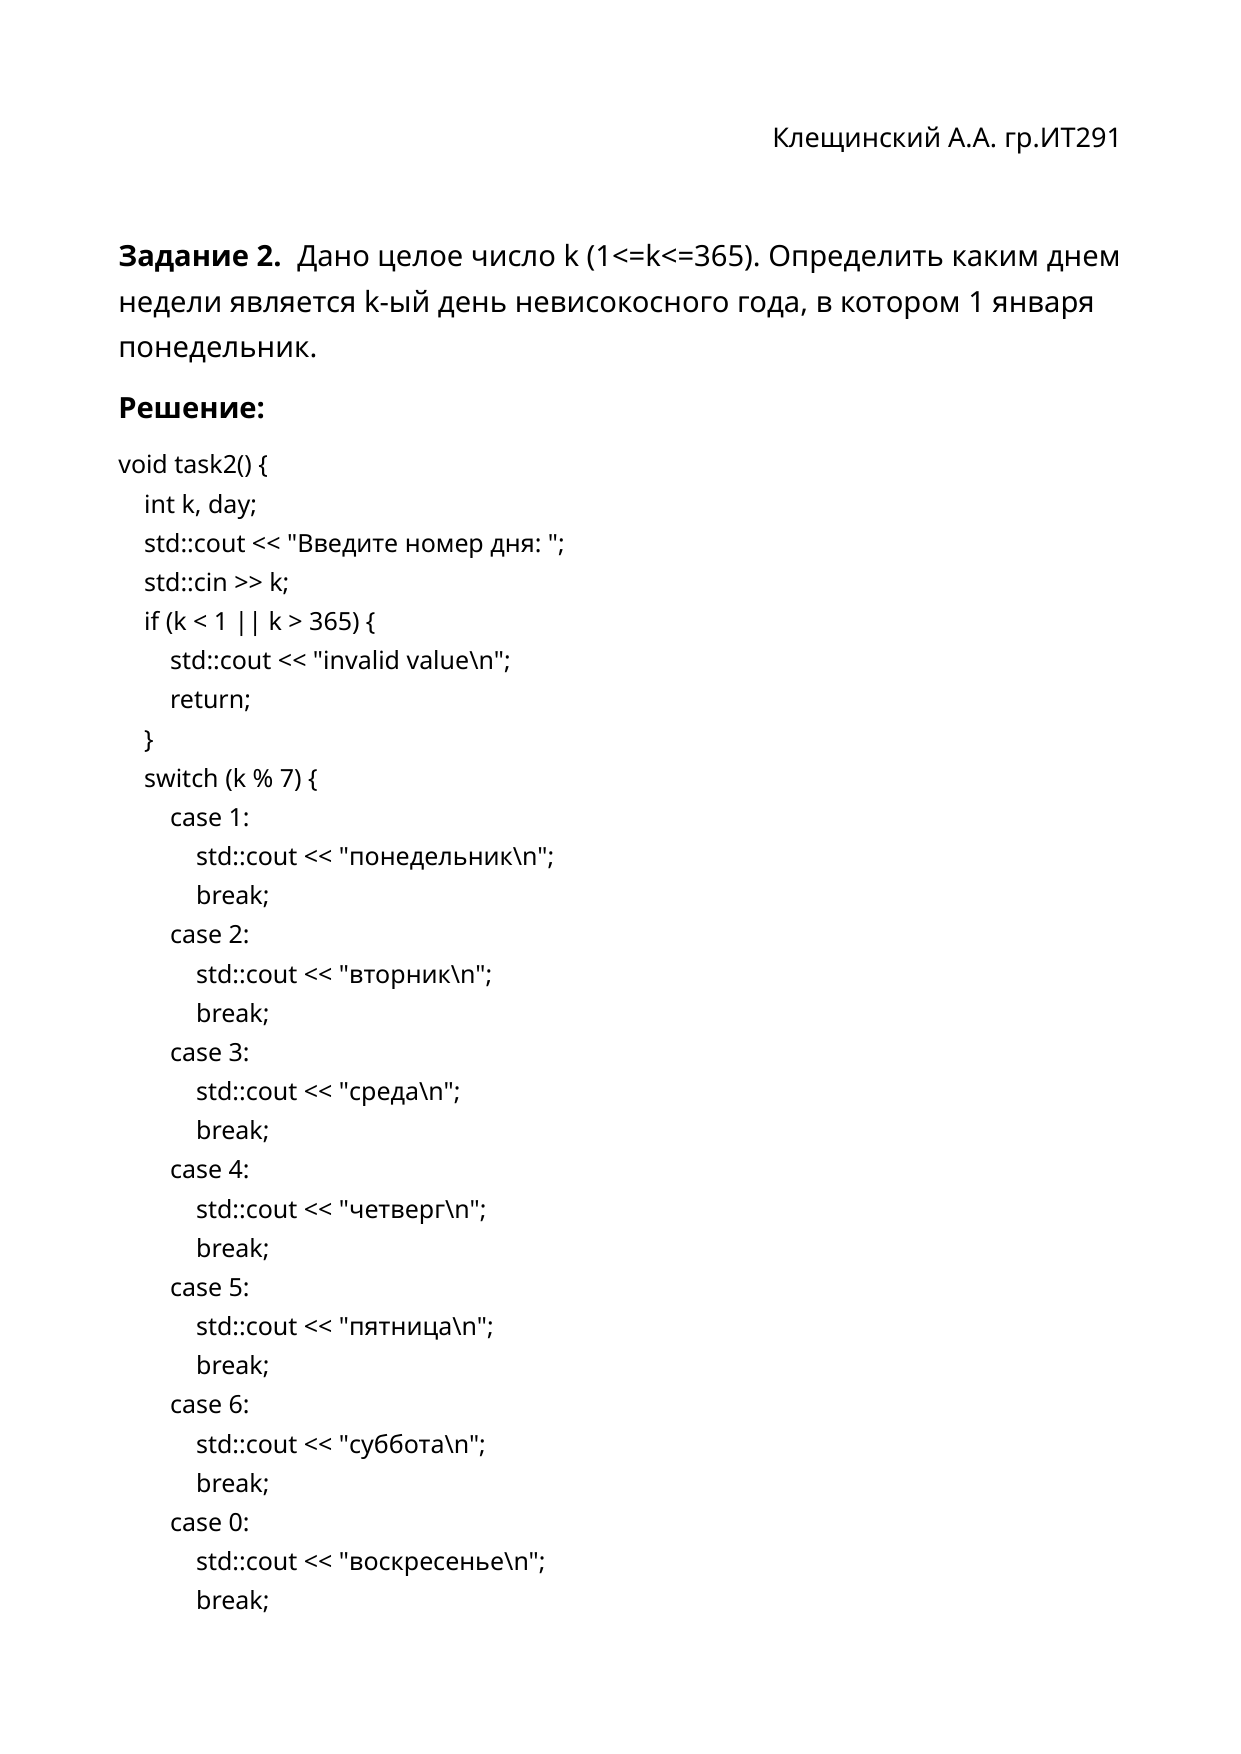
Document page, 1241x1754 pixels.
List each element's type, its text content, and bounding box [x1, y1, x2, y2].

text Задание 2. Дано целое число k (1<=k<=365). Определить каким днем недели является k-ый день невисокосного года, в котором 1 января понедельник. [118, 235, 1122, 366]
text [118, 447, 1122, 1617]
text Решение: [118, 387, 1122, 427]
